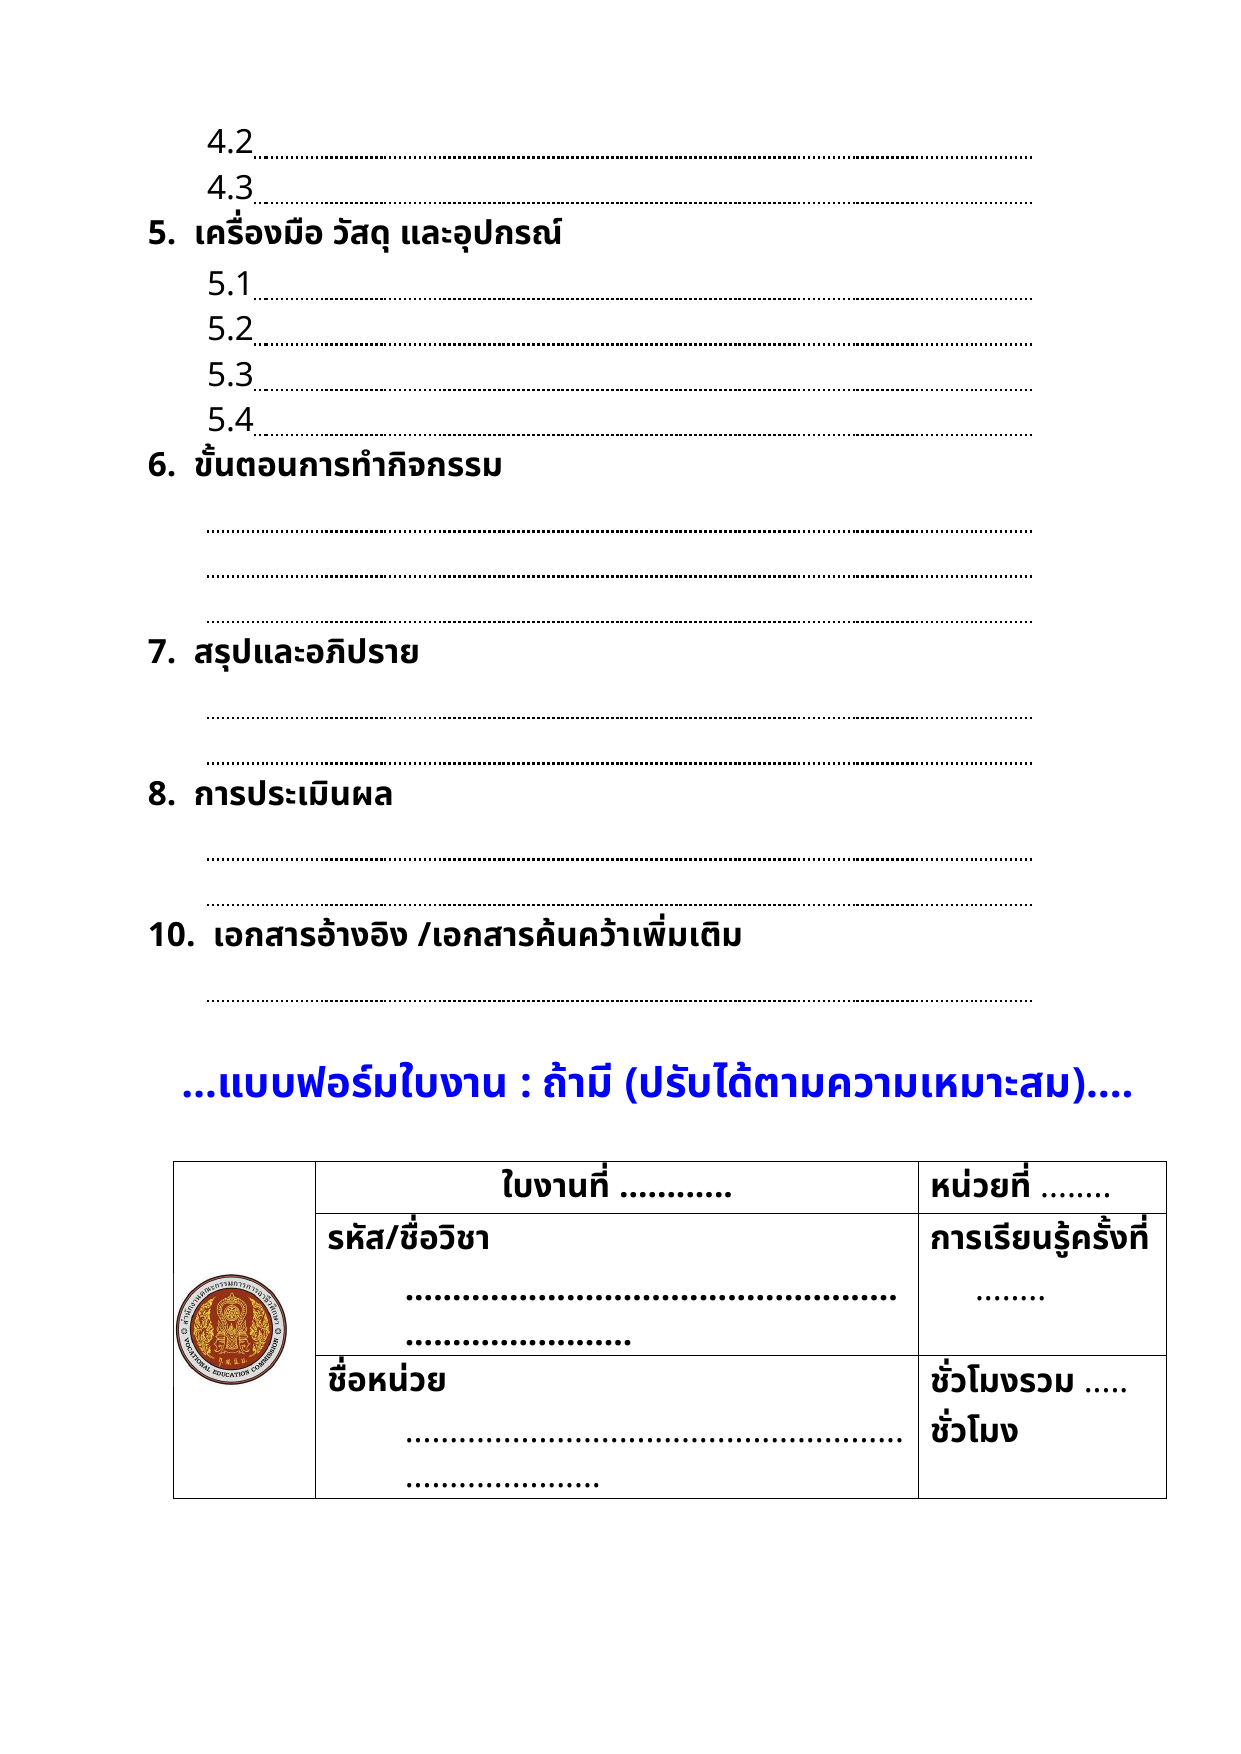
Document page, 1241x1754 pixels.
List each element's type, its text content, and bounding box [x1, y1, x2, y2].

text 5.2 [148, 305, 1137, 350]
text 4.3 [148, 163, 1137, 209]
text 6. ขั้นตอนการทำกิจกรรม [148, 441, 1137, 492]
text 4.2 [148, 118, 1137, 163]
text 5.4 [148, 396, 1137, 441]
text 7. สรุปและอภิปราย [148, 628, 1137, 679]
text 5. เครื่องมือ วัสดุ และอุปกรณ์ [148, 209, 1137, 259]
text …แบบฟอร์มใบงาน : ถ้ามี (ปรับได้ตามความเหมาะสม)…. [148, 1052, 1167, 1116]
text 8. การประเมินผล [148, 769, 1137, 820]
table_cell การเรียนรู้ครั้งที่ ........ [919, 1214, 1166, 1355]
text 5.1 [148, 259, 1137, 305]
table_cell ชั่วโมงรวม ..... ชั่วโมง [919, 1356, 1166, 1498]
table_header ใบงานที่ ............ [316, 1162, 918, 1213]
text 10. เอกสารอ้างอิง /เอกสารค้นคว้าเพิ่มเติม [148, 911, 1137, 962]
picture [173, 1273, 289, 1387]
table_cell รหัส/ชื่อวิชา ............................................................................ [316, 1214, 918, 1355]
table_cell ชื่อหน่วย .............................................................................. [316, 1356, 918, 1498]
text 5.3 [148, 350, 1137, 396]
table_header หน่วยที่ ........ [919, 1162, 1166, 1213]
table_header [174, 1162, 315, 1498]
